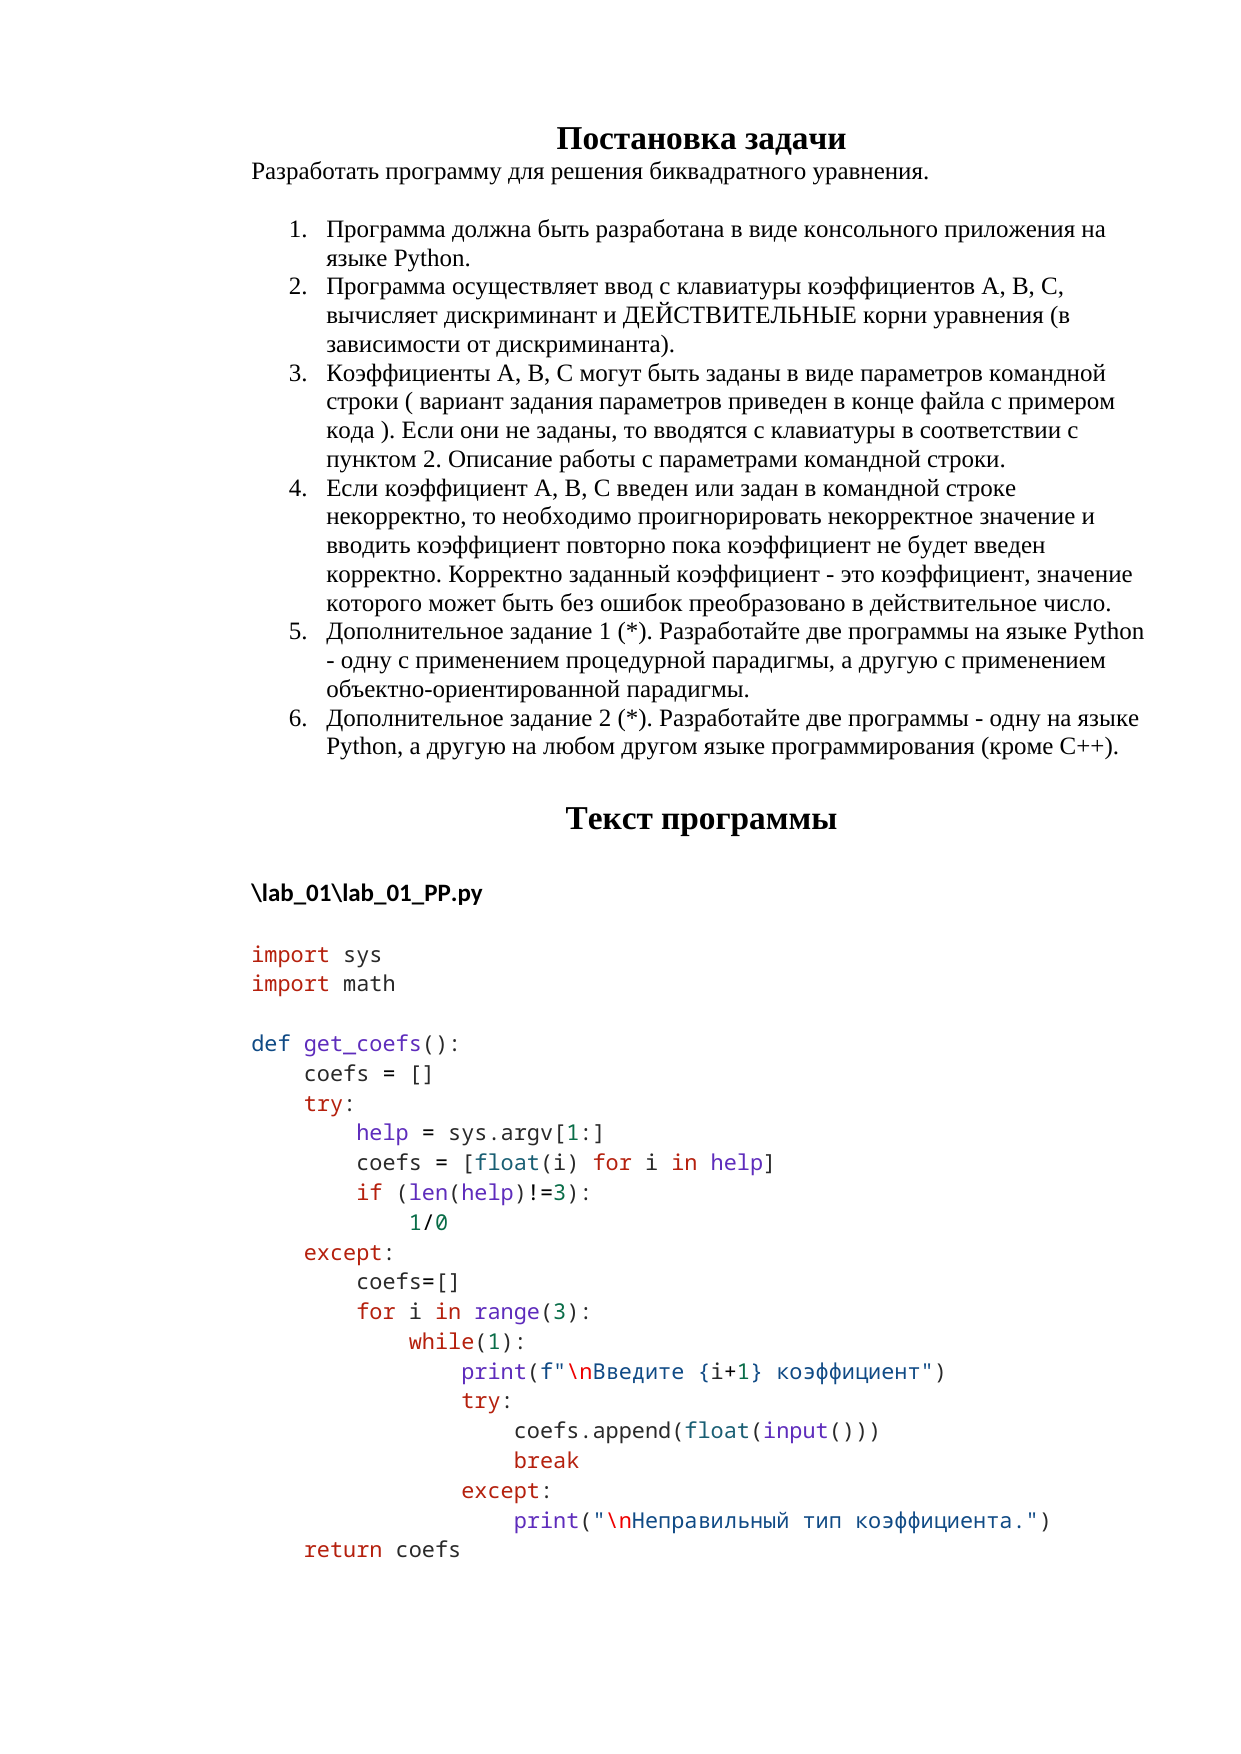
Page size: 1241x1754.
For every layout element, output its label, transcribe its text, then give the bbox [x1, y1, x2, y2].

list Дополнительное задание 1 (*). Разработайте две программы на языке Python - одну с применением процедурной парадигмы, а другую с применением объектно-ориентированной парадигмы. [288, 616, 1152, 703]
text print("\nНеправильный тип коэффициента.") [251, 1505, 1152, 1534]
text if (len(help)!=3): [251, 1177, 1152, 1207]
text coefs = [] [251, 1058, 1152, 1088]
text coefs=[] [251, 1266, 1152, 1296]
text break [251, 1445, 1152, 1475]
text coefs = [float(i) for i in help] [251, 1147, 1152, 1177]
list Если коэффициент А, В, С введен или задан в командной строке некорректно, то необходимо проигнорировать некорректное значение и вводить коэффициент повторно пока коэффициент не будет введен корректно. Корректно заданный коэффициент - это коэффициент, значение которого может быть без ошибок преобразовано в действительное число. [288, 473, 1152, 616]
text coefs.append(float(input())) [251, 1415, 1152, 1445]
text Постановка задачи [177, 118, 1152, 156]
text return coefs [251, 1534, 1152, 1564]
list Коэффициенты А, В, С могут быть заданы в виде параметров командной строки ( вариант задания параметров приведен в конце файла с примером кода ). Если они не заданы, то вводятся с клавиатуры в соответствии с пунктом 2. Описание работы с параметрами командной строки. [288, 358, 1152, 473]
text except: [251, 1475, 1152, 1505]
text import math [251, 968, 1152, 998]
text for i in range(3): [251, 1296, 1152, 1326]
text while(1): [251, 1326, 1152, 1356]
text 1/0 [251, 1207, 1152, 1237]
text except: [251, 1237, 1152, 1266]
text try: [251, 1386, 1152, 1415]
text try: [251, 1088, 1152, 1117]
text print(f"\nВведите {i+1} коэффициент") [251, 1356, 1152, 1386]
text Текст программы [177, 798, 1152, 837]
text Разработать программу для решения биквадратного уравнения. [177, 156, 1152, 185]
text \lab_01\lab_01_PP.py [177, 878, 1152, 908]
list Дополнительное задание 2 (*). Разработайте две программы - одну на языке Python, а другую на любом другом языке программирования (кроме С++). [288, 703, 1152, 760]
text import sys [251, 939, 1152, 968]
text help = sys.argv[1:] [251, 1117, 1152, 1147]
text def get_coefs(): [251, 1028, 1152, 1058]
list Программа должна быть разработана в виде консольного приложения на языке Python. [288, 214, 1152, 271]
list Программа осуществляет ввод с клавиатуры коэффициентов А, В, С, вычисляет дискриминант и ДЕЙСТВИТЕЛЬНЫЕ корни уравнения (в зависимости от дискриминанта). [288, 271, 1152, 358]
